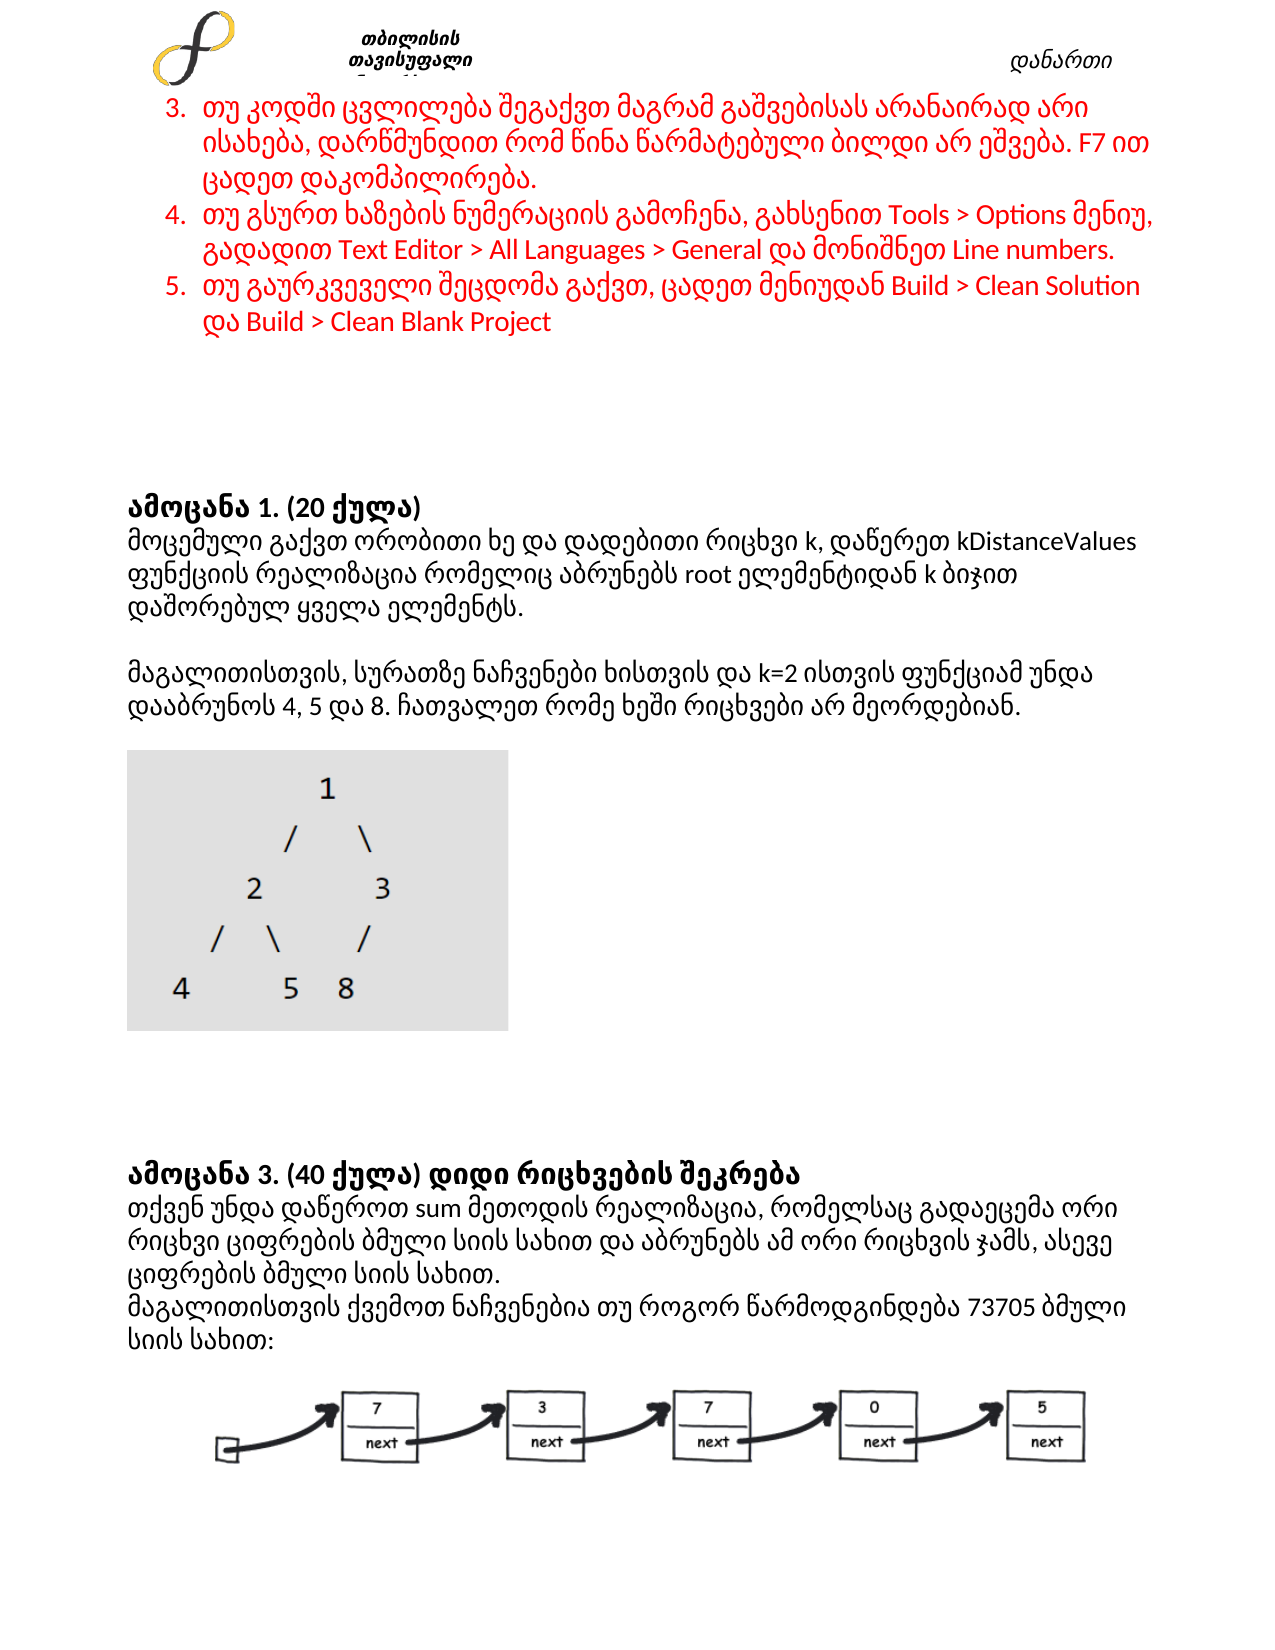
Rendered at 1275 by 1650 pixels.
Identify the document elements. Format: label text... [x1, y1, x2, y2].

text მაგალითისთვის, სურათზე ნაჩვენები ხისთვის და k=2 ისთვის ფუნქციამ უნდა დააბრუნოს 4, 5 და 8. ჩათვალეთ რომე ხეში რიცხვები არ მეორდებიან. [127, 656, 1175, 722]
text ამოცანა 1. (20 ქულა) [127, 489, 1175, 524]
picture [215, 1389, 1087, 1464]
picture [153, 7, 235, 89]
text მაგალითისთვის ქვემოთ ნაჩვენებია თუ როგორ წარმოდგინდება 73705 ბმული სიის სახით: [127, 1291, 1175, 1357]
text ამოცანა 3. (40 ქულა) დიდი რიცხვების შეკრება [127, 1156, 1175, 1191]
list თუ გაურკვეველი შეცდომა გაქვთ, ცადეთ მენიუდან Build > Clean Solution და Build > Clean Blank Project [164, 267, 1175, 338]
text მოცემული გაქვთ ორობითი ხე და დადებითი რიცხვი k, დაწერეთ kDistanceValues ფუნქციის რეალიზაცია რომელიც აბრუნებს root ელემენტიდან k ბიჯით დაშორებულ ყველა ელემენტს. [127, 524, 1175, 623]
list თუ კოდში ცვლილება შეგაქვთ მაგრამ გაშვებისას არანაირად არი ისახება, დარწმუნდით რომ წინა წარმატებული ბილდი არ ეშვება. F7 ით ცადეთ დაკომპილირება. [164, 89, 1175, 196]
list თუ გსურთ ხაზების ნუმერაციის გამოჩენა, გახსენით Tools > Options მენიუ, გადადით Text Editor > All Languages > General და მონიშნეთ Line numbers. [164, 196, 1175, 267]
picture [127, 750, 509, 1031]
text თქვენ უნდა დაწეროთ sum მეთოდის რეალიზაცია, რომელსაც გადაეცემა ორი რიცხვი ციფრების ბმული სიის სახით და აბრუნებს ამ ორი რიცხვის ჯამს, ასევე ციფრების ბმული სიის სახით. [127, 1191, 1175, 1291]
